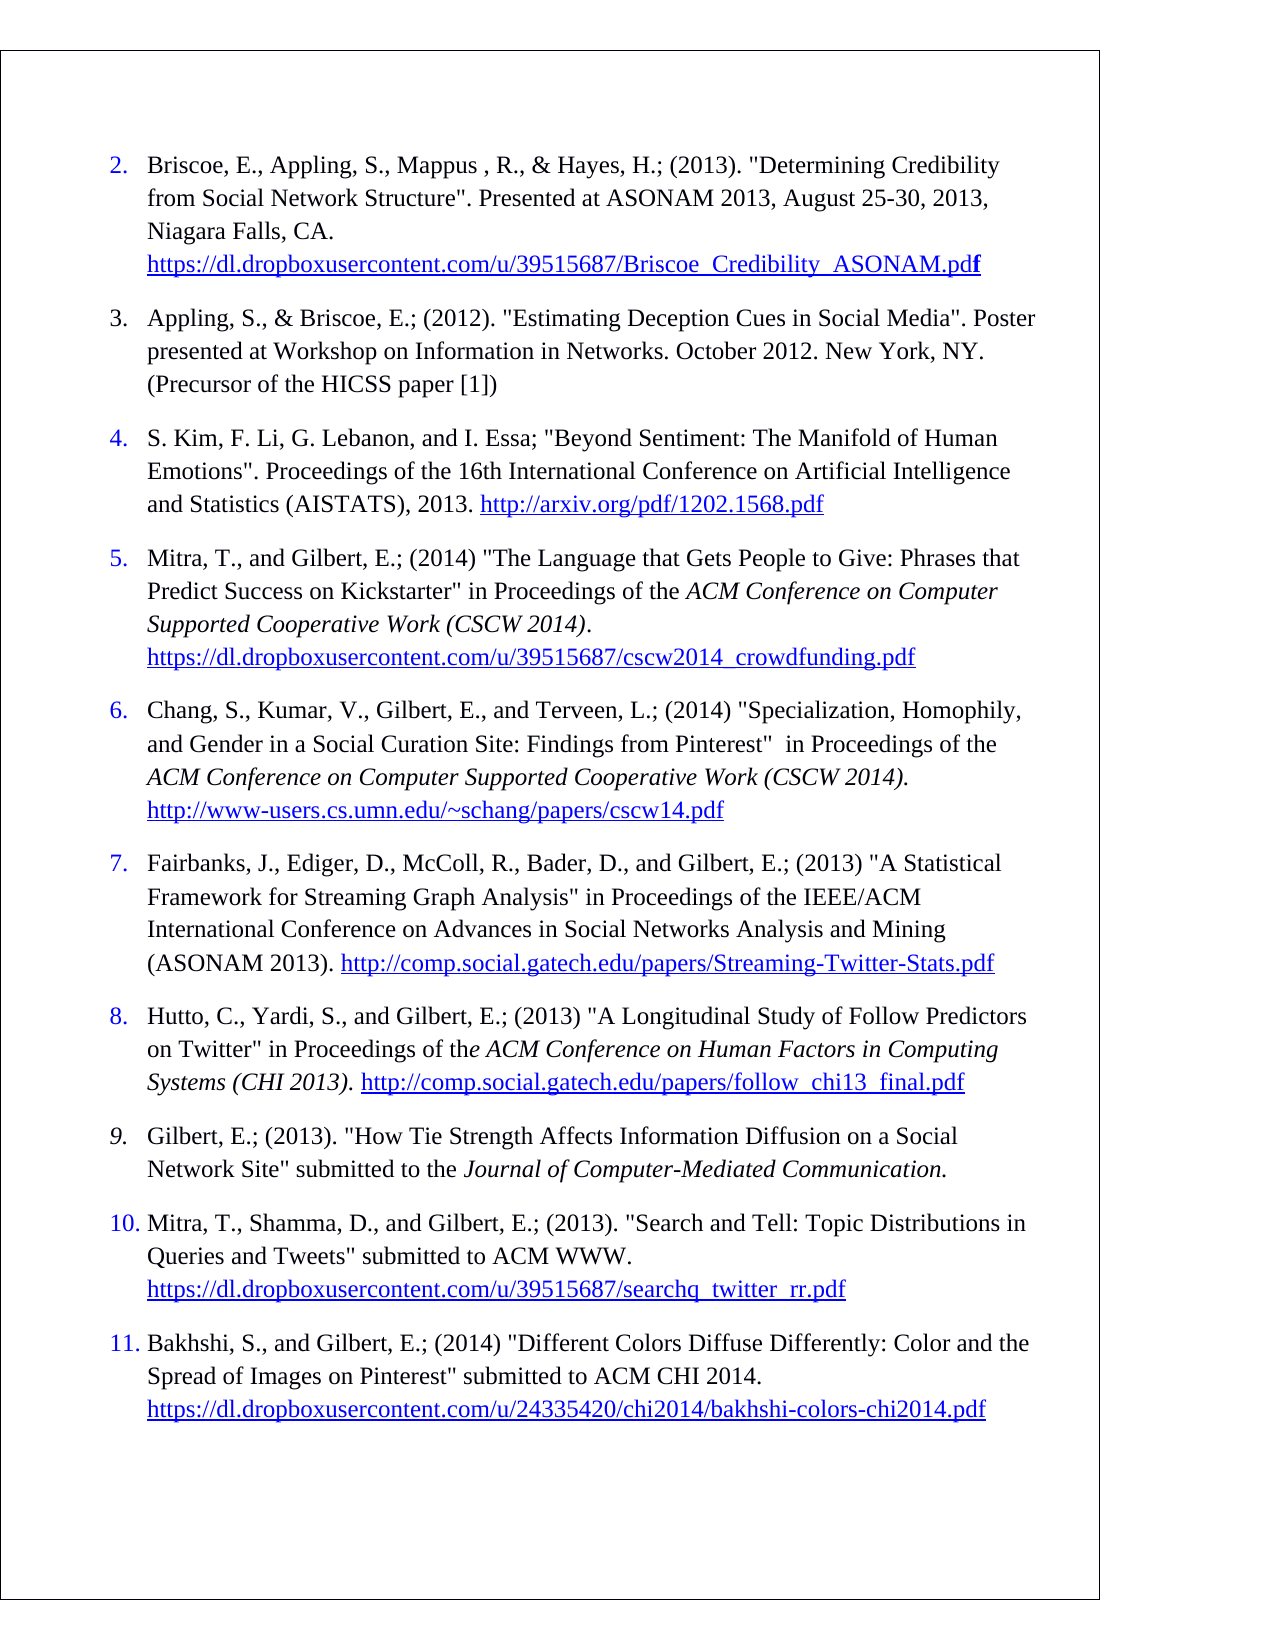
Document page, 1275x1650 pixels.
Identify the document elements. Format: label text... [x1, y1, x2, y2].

list Chang, S., Kumar, V., Gilbert, E., and Terveen, L.; (2014) "Specialization, Homophily, and Gender in a Social Curation Site: Findings from Pinterest" in Proceedings of the ACM Conference on Computer Supported Cooperative Work (CSCW 2014). http://www-users.cs.umn.edu/~schang/papers/cscw14.pdf [109, 696, 1037, 823]
list Hutto, C., Yardi, S., and Gilbert, E.; (2013) "A Longitudinal Study of Follow Predictors on Twitter" in Proceedings of the ACM Conference on Human Factors in Computing Systems (CHI 2013). http://comp.social.gatech.edu/papers/follow_chi13_final.pdf [109, 1001, 1037, 1096]
list Mitra, T., and Gilbert, E.; (2014) "The Language that Gets People to Give: Phrases that Predict Success on Kickstarter" in Proceedings of the ACM Conference on Computer Supported Cooperative Work (CSCW 2014). https://dl.dropboxusercontent.com/u/39515687/cscw2014_crowdfunding.pdf [109, 543, 1037, 671]
list Briscoe, E., Appling, S., Mappus , R., & Hayes, H.; (2013). "Determining Credibility from Social Network Structure". Presented at ASONAM 2013, August 25-30, 2013, Niagara Falls, CA. https://dl.dropboxusercontent.com/u/39515687/Briscoe_Credibility_ASONAM.pdf [109, 150, 1037, 278]
list Bakhshi, S., and Gilbert, E.; (2014) "Different Colors Diffuse Differently: Color and the Spread of Images on Pinterest" submitted to ACM CHI 2014. https://dl.dropboxusercontent.com/u/24335420/chi2014/bakhshi-colors-chi2014.pdf [109, 1328, 1037, 1423]
list Gilbert, E.; (2013). "How Tie Strength Affects Information Diffusion on a Social Network Site" submitted to the Journal of Computer-Mediated Communication. [109, 1121, 1037, 1183]
list Fairbanks, J., Ediger, D., McColl, R., Bader, D., and Gilbert, E.; (2013) "A Statistical Framework for Streaming Graph Analysis" in Proceedings of the IEEE/ACM International Conference on Advances in Social Networks Analysis and Mining (ASONAM 2013). http://comp.social.gatech.edu/papers/Streaming-Twitter-Stats.pdf [109, 848, 1037, 976]
list S. Kim, F. Li, G. Lebanon, and I. Essa; "Beyond Sentiment: The Manifold of Human Emotions". Proceedings of the 16th International Conference on Artificial Intelligence and Statistics (AISTATS), 2013. http://arxiv.org/pdf/1202.1568.pdf [109, 423, 1037, 518]
list Mitra, T., Shamma, D., and Gilbert, E.; (2013). "Search and Tell: Topic Distributions in Queries and Tweets" submitted to ACM WWW. https://dl.dropboxusercontent.com/u/39515687/searchq_twitter_rr.pdf [109, 1208, 1037, 1303]
list Appling, S., & Briscoe, E.; (2012). "Estimating Deception Cues in Social Media". Poster presented at Workshop on Information in Networks. October 2012. New York, NY. (Precursor of the HICSS paper [1]) [109, 303, 1037, 398]
